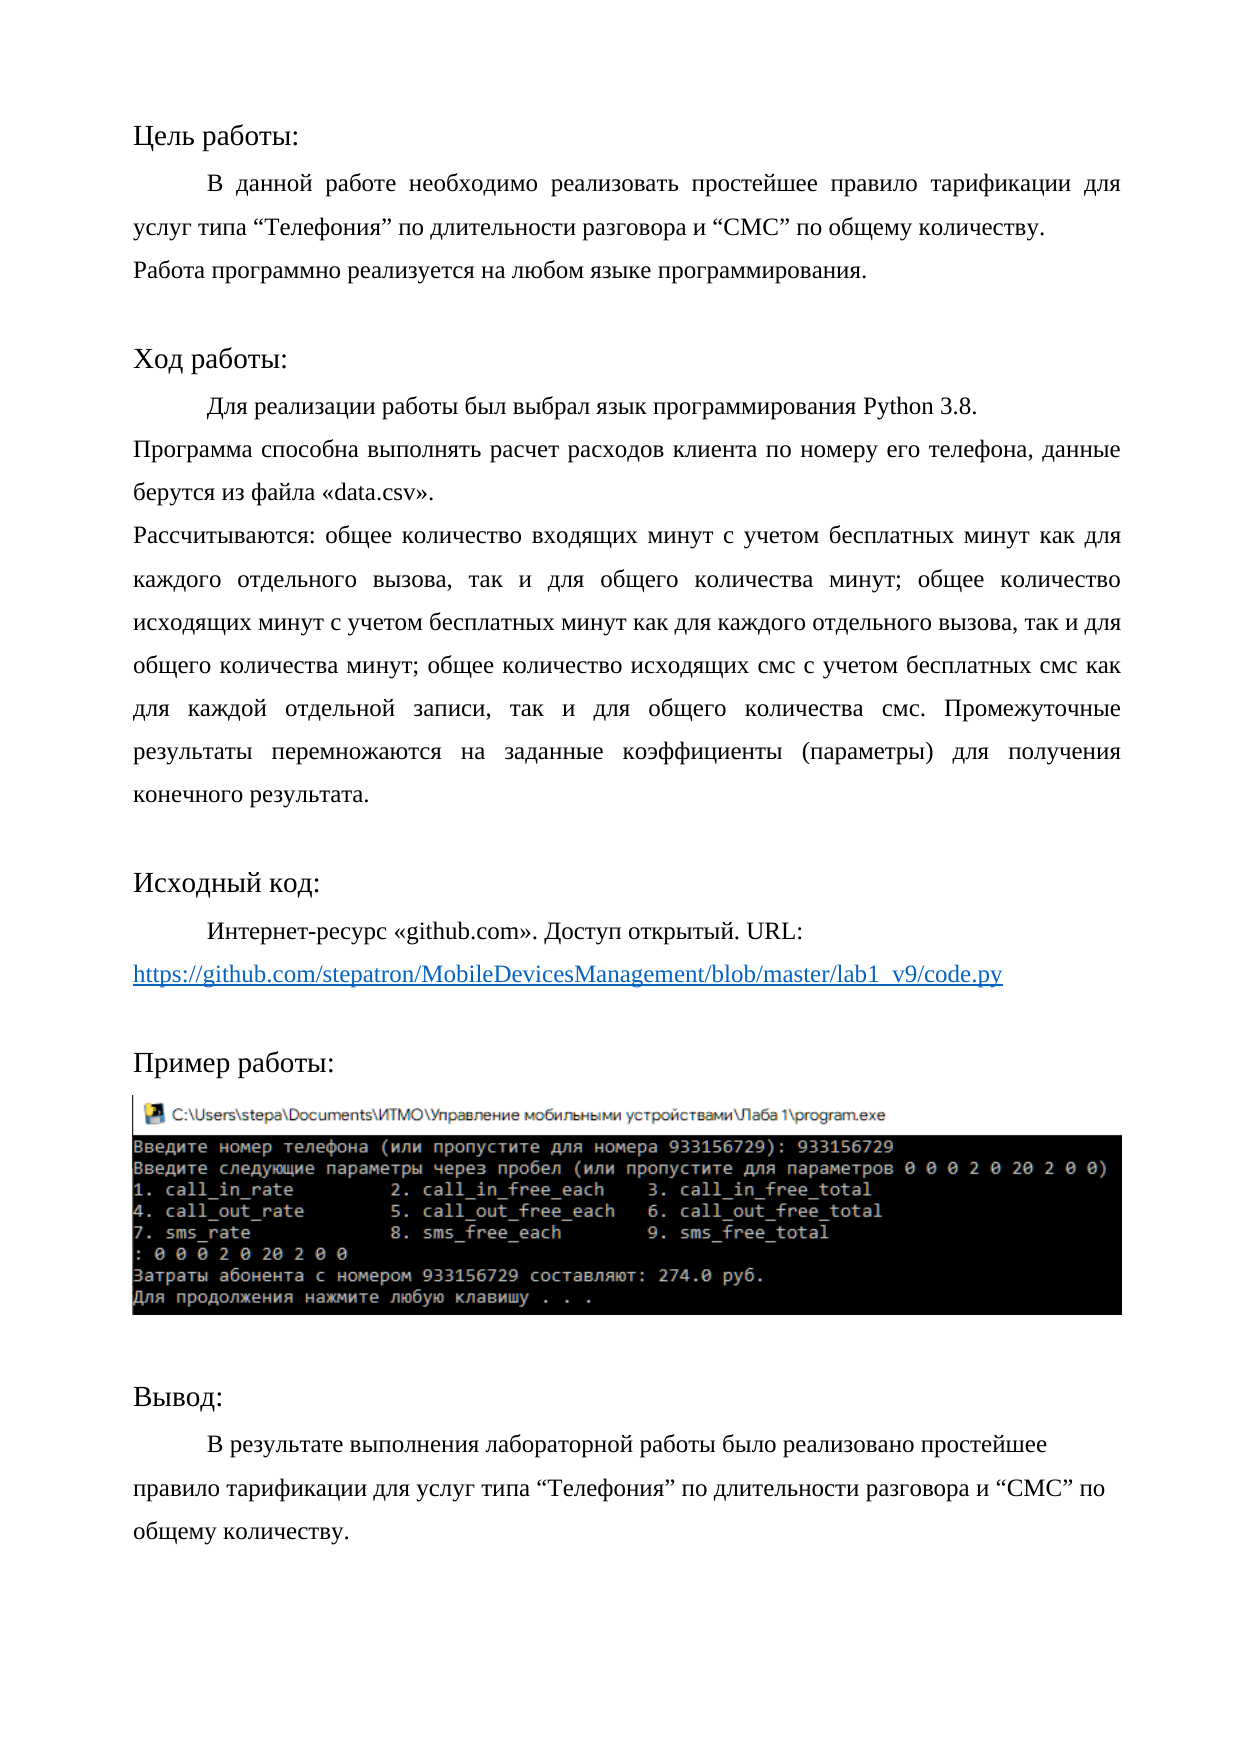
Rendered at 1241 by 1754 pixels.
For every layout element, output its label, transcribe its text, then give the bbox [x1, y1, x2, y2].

text Исходный код: [133, 866, 1122, 899]
text Рассчитываются: общее количество входящих минут с учетом бесплатных минут как для каждого отдельного вызова, так и для общего количества минут; общее количество исходящих минут с учетом бесплатных минут как для каждого отдельного вызова, так и для общего количества минут; общее количество исходящих смс с учетом бесплатных смс как для каждой отдельной записи, так и для общего количества смс. Промежуточные результаты перемножаются на заданные коэффициенты (параметры) для получения конечного результата. [133, 521, 1122, 808]
picture [132, 1095, 1122, 1315]
text Ход работы: [133, 341, 1122, 374]
text Для реализации работы был выбрал язык программирования Python 3.8. [133, 391, 1122, 420]
text Цель работы: [133, 118, 1122, 152]
text Программа способна выполнять расчет расходов клиента по номеру его телефона, данные берутся из файла «data.csv». [133, 434, 1122, 506]
text Вывод: [133, 1379, 1122, 1413]
text https://github.com/stepatron/MobileDevicesManagement/blob/master/lab1_v9/code.py [133, 959, 1122, 988]
text Интернет-ресурс «github.com». Доступ открытый. URL: [133, 916, 1122, 945]
text Пример работы: [133, 1045, 1122, 1079]
text В данной работе необходимо реализовать простейшее правило тарификации для услуг типа “Телефония” по длительности разговора и “СМС” по общему количеству. [133, 168, 1122, 240]
text В результате выполнения лабораторной работы было реализовано простейшее правило тарификации для услуг типа “Телефония” по длительности разговора и “СМС” по общему количеству. [133, 1429, 1122, 1544]
text Работа программно реализуется на любом языке программирования. [133, 255, 1122, 283]
